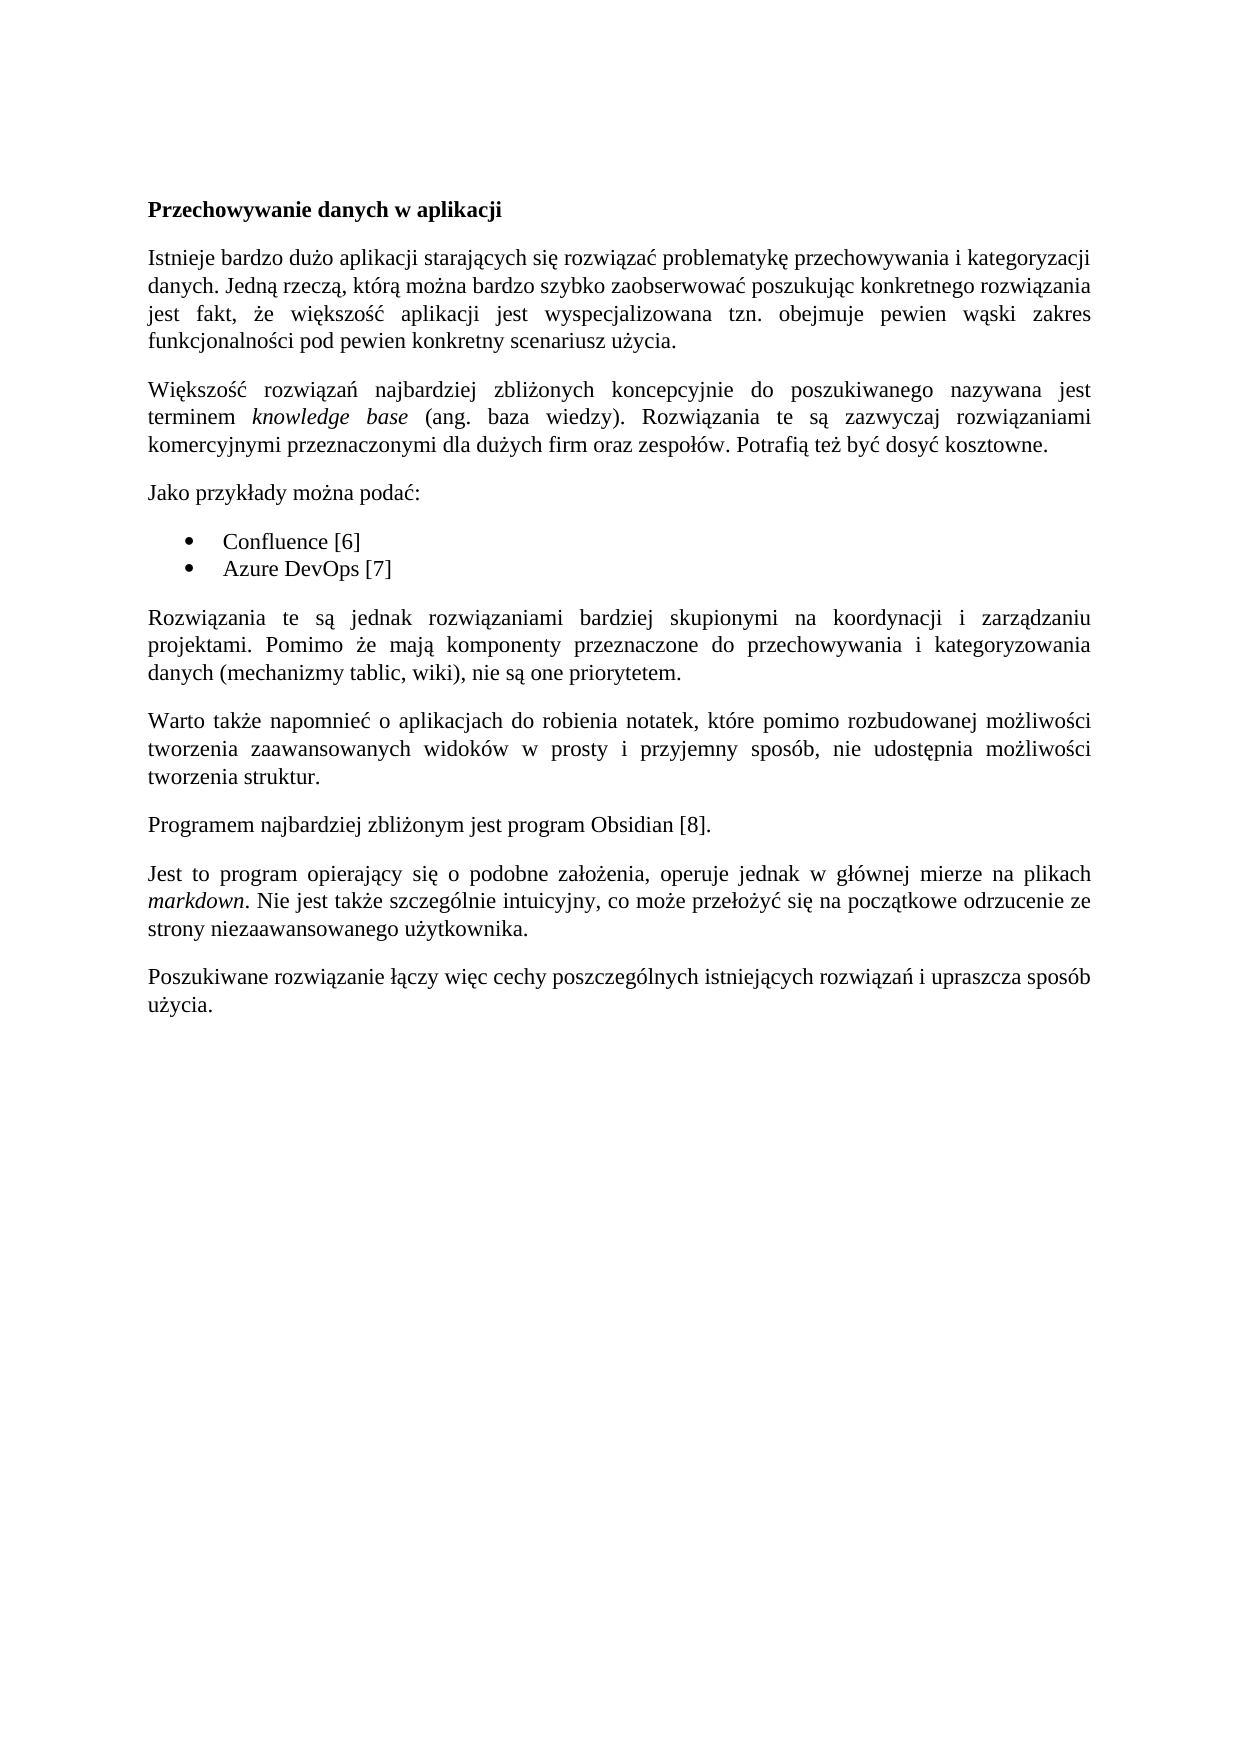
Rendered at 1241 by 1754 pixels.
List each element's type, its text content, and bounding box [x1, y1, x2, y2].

text Jest to program opierający się o podobne założenia, operuje jednak w głównej mierze na plikach markdown. Nie jest także szczególnie intuicyjny, co może przełożyć się na początkowe odrzucenie ze strony niezaawansowanego użytkownika. [148, 859, 1093, 941]
text Rozwiązania te są jednak rozwiązaniami bardziej skupionymi na koordynacji i zarządzaniu projektami. Pomimo że mają komponenty przeznaczone do przechowywania i kategoryzowania danych (mechanizmy tablic, wiki), nie są one priorytetem. [148, 604, 1093, 685]
list Confluence [6] [185, 528, 1093, 554]
list Azure DevOps [7] [185, 555, 1093, 582]
text Przechowywanie danych w aplikacji [148, 196, 1093, 222]
text Programem najbardziej zbliżonym jest program Obsidian [8]. [148, 811, 1093, 837]
text Jako przykłady można podać: [148, 479, 1093, 506]
text Warto także napomnieć o aplikacjach do robienia notatek, które pomimo rozbudowanej możliwości tworzenia zaawansowanych widoków w prosty i przyjemny sposób, nie udostępnia możliwości tworzenia struktur. [148, 707, 1093, 789]
text Większość rozwiązań najbardziej zbliżonych koncepcyjnie do poszukiwanego nazywana jest terminem knowledge base (ang. baza wiedzy). Rozwiązania te są zazwyczaj rozwiązaniami komercyjnymi przeznaczonymi dla dużych firm oraz zespołów. Potrafią też być dosyć kosztowne. [148, 376, 1093, 457]
text Istnieje bardzo dużo aplikacji starających się rozwiązać problematykę przechowywania i kategoryzacji danych. Jedną rzeczą, którą można bardzo szybko zaobserwować poszukując konkretnego rozwiązania jest fakt, że większość aplikacji jest wyspecjalizowana tzn. obejmuje pewien wąski zakres funkcjonalności pod pewien konkretny scenariusz użycia. [148, 244, 1093, 354]
text Poszukiwane rozwiązanie łączy więc cechy poszczególnych istniejących rozwiązań i upraszcza sposób użycia. [148, 963, 1093, 1017]
